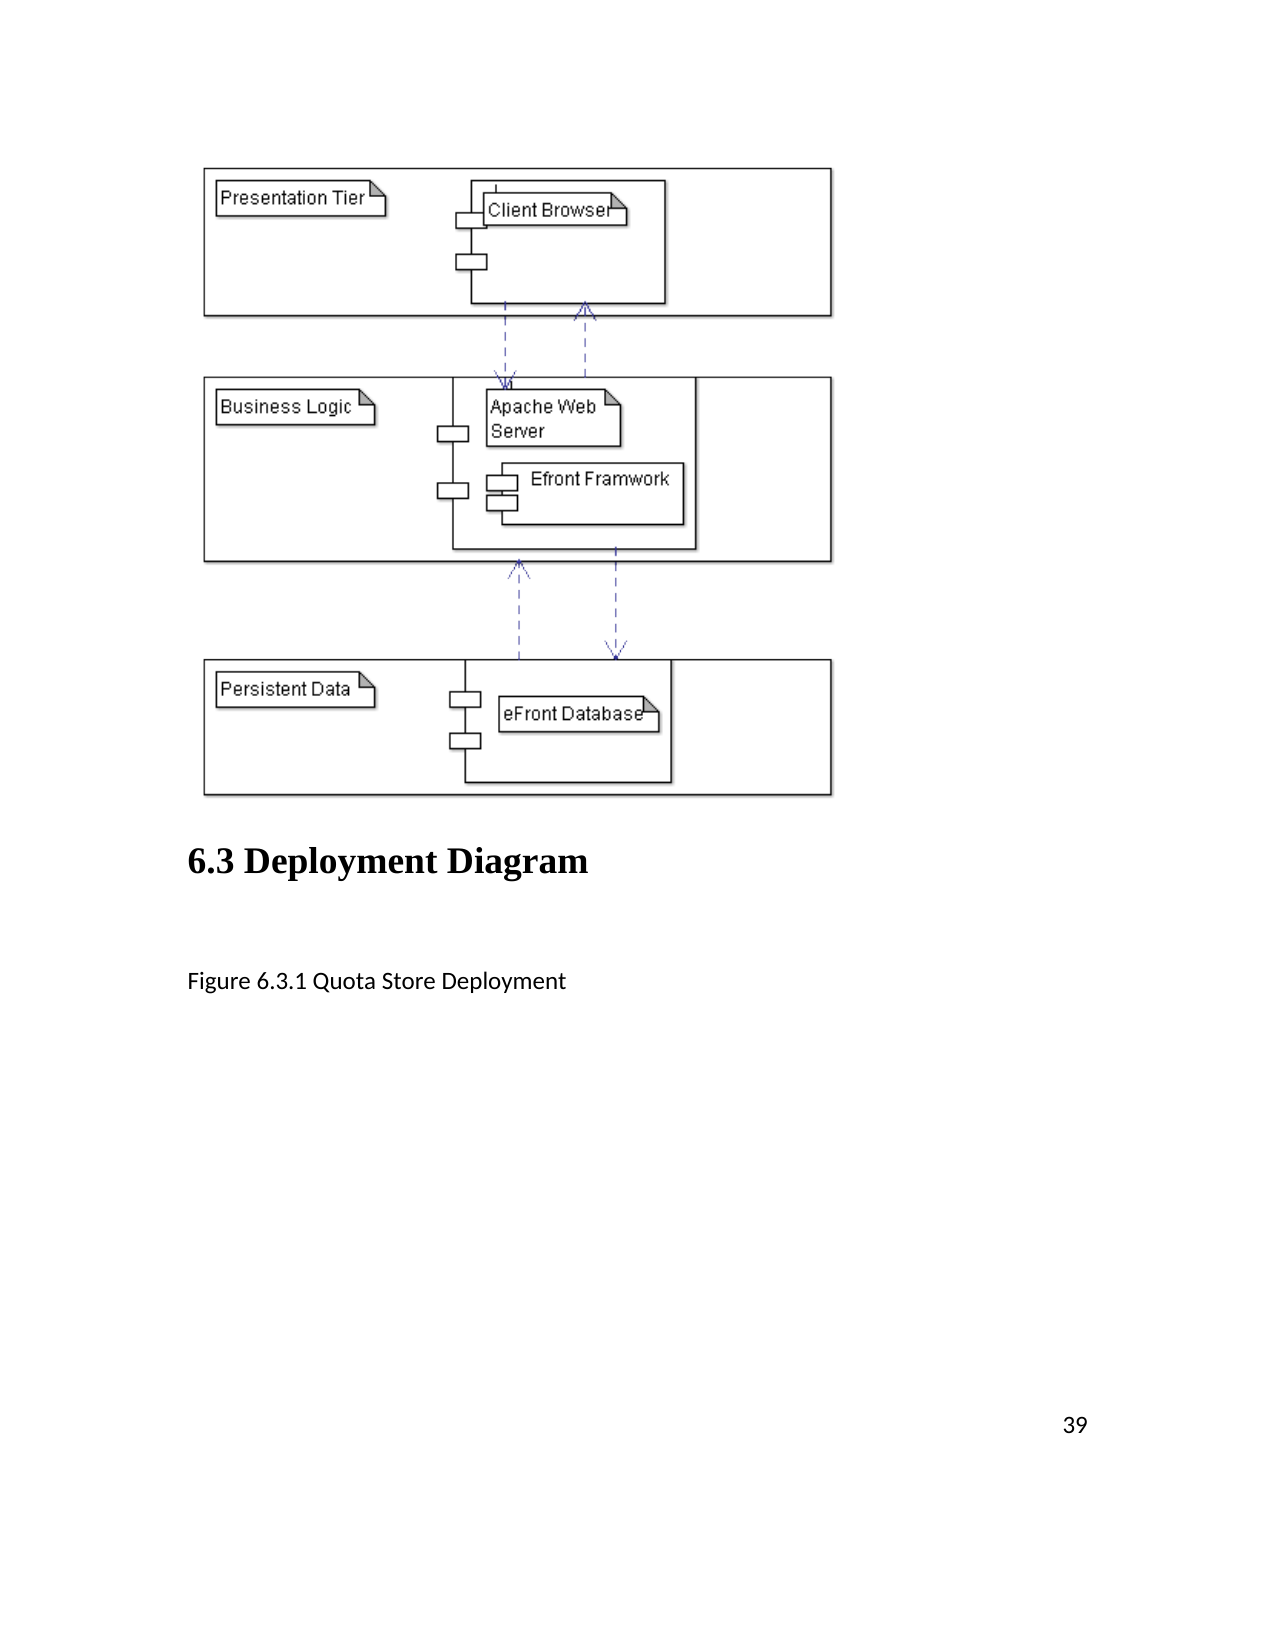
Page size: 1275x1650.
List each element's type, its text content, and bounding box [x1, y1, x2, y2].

text Figure 6.3.1 Quota Store Deployment [187, 965, 1087, 996]
text 6.3 Deployment Diagram [187, 839, 1087, 882]
picture [187, 150, 849, 814]
